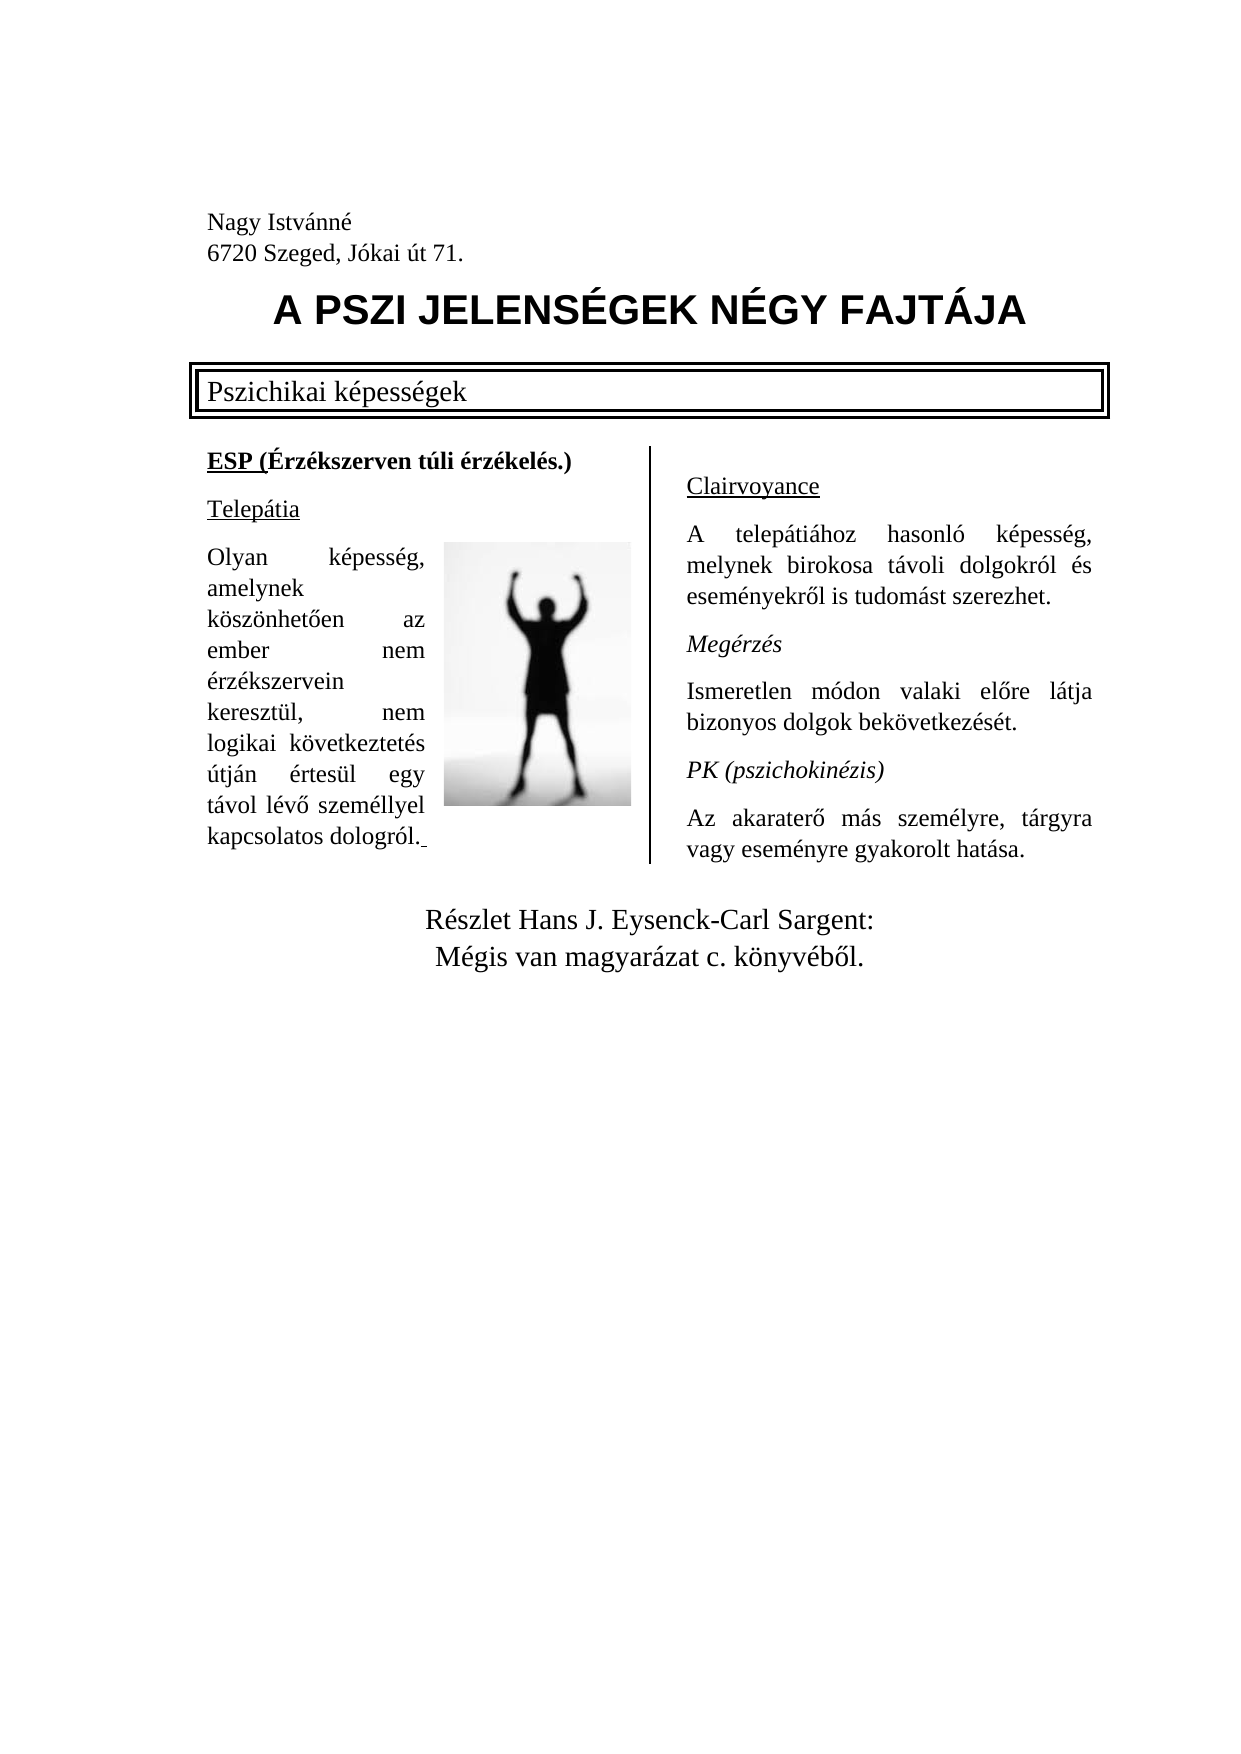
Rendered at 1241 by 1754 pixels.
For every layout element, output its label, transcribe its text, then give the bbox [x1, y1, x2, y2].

text A pszi jelenségek négy fajtája [207, 286, 1092, 333]
text Az akaraterő más személyre, tárgyra vagy eseményre gyakorolt hatása. [686, 803, 1092, 863]
text PK (pszichokinézis) [686, 755, 1092, 784]
text Részlet Hans J. Eysenck-Carl Sargent: Mégis van magyarázat c. könyvéből. [207, 902, 1092, 972]
picture [443, 542, 632, 806]
text 6720 Szeged, Jókai út 71. [207, 238, 1092, 267]
text Nagy Istvánné [207, 207, 1092, 236]
text Megérzés [686, 629, 1092, 657]
text Clairvoyance [686, 471, 1092, 500]
text A telepátiához hasonló képesség, melynek birokosa távoli dolgokról és eseményekről is tudomást szerezhet. [686, 519, 1092, 610]
text ESP (Érzékszerven túli érzékelés.) [207, 446, 613, 475]
text Pszichikai képességek [192, 365, 1107, 416]
text Ismeretlen módon valaki előre látja bizonyos dolgok bekövetkezését. [686, 676, 1092, 736]
text Telepátia [207, 494, 613, 523]
